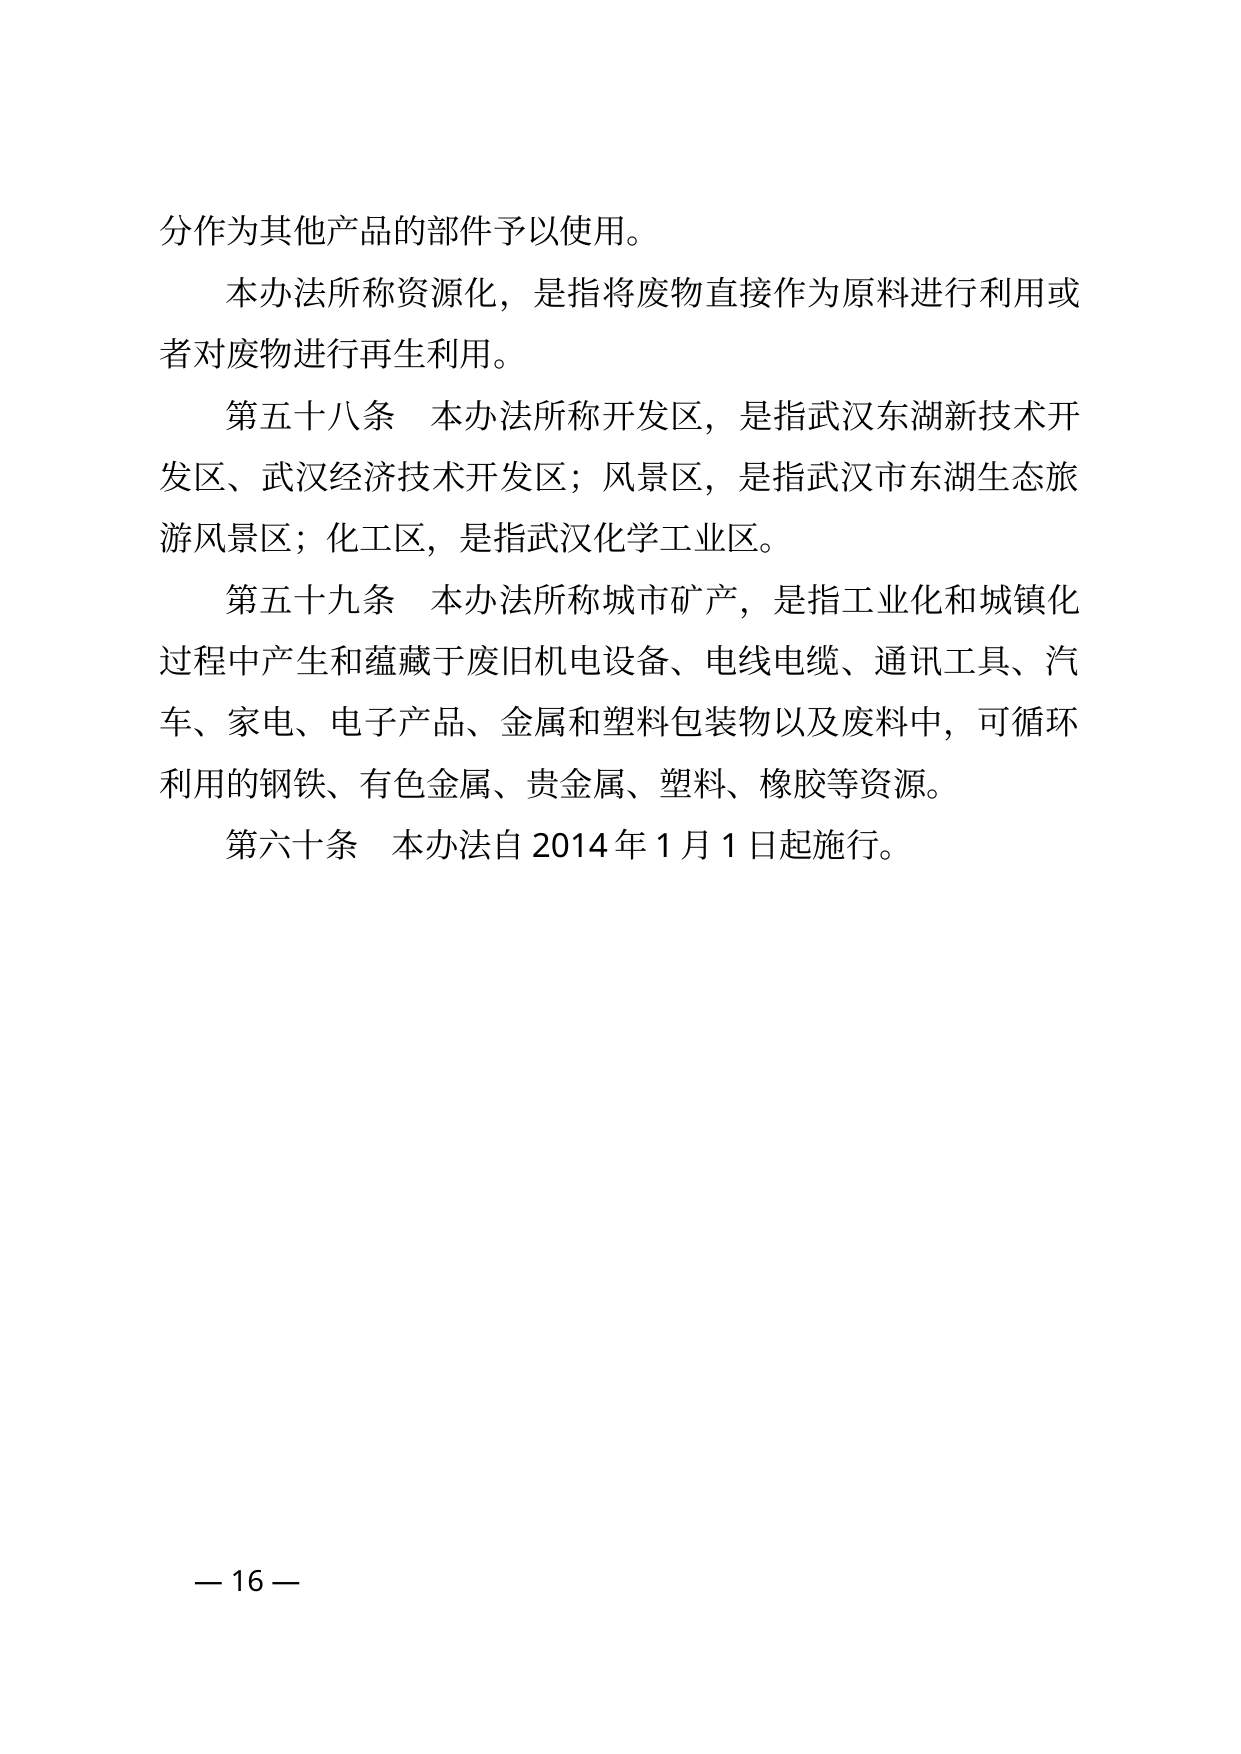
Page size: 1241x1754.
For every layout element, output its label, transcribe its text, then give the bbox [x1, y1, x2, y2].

text 第五十八条 本办法所称开发区，是指武汉东湖新技术开发区、武汉经济技术开发区；风景区，是指武汉市东湖生态旅游风景区；化工区，是指武汉化学工业区。 [159, 379, 1081, 563]
text 本办法所称资源化，是指将废物直接作为原料进行利用或者对废物进行再生利用。 [159, 256, 1081, 379]
text 第六十条 本办法自2014年1月1日起施行。 [159, 808, 1081, 870]
text 第五十九条 本办法所称城市矿产，是指工业化和城镇化过程中产生和蕴藏于废旧机电设备、电线电缆、通讯工具、汽车、家电、电子产品、金属和塑料包装物以及废料中，可循环利用的钢铁、有色金属、贵金属、塑料、橡胶等资源。 [159, 563, 1081, 808]
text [159, 195, 1081, 256]
